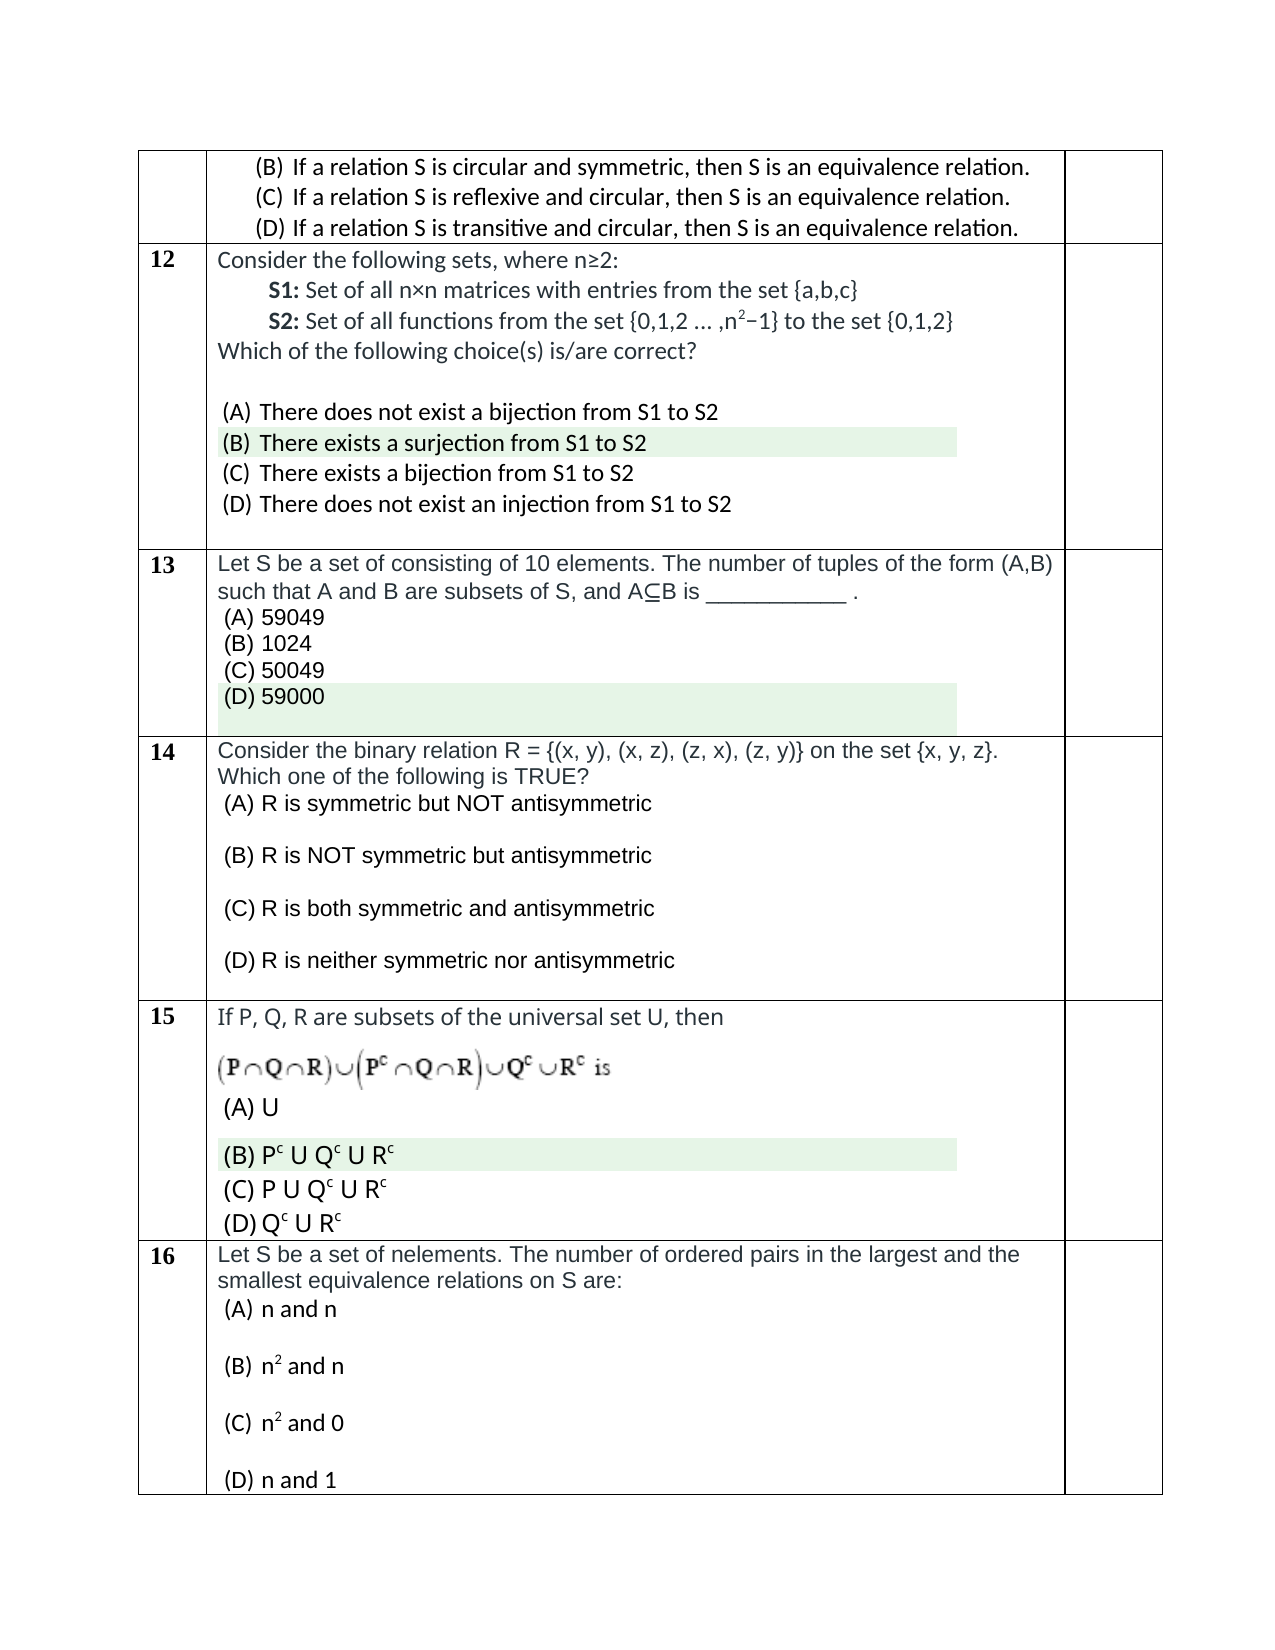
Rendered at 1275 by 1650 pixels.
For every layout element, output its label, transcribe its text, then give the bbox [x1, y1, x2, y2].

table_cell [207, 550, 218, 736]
table_cell Consider the following sets, where n≥2: S1: Set of all n×n matrices with entries from the set {a,b,c} S2: Set of all functions from the set {0,1,2 ... ,n2−1} to the set {0,1,2} Which of the following choice(s) is/are correct? [207, 244, 1064, 549]
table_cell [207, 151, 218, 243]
table_cell Let S be a set of nelements. The number of ordered pairs in the largest and the smallest equivalence relations on S are: [207, 1241, 1064, 1494]
table_cell 11 [139, 151, 206, 243]
table_cell 14 [139, 737, 206, 1000]
table_cell 13 [139, 550, 206, 736]
table_cell [1066, 244, 1162, 549]
table_cell If P, Q, R are subsets of the universal set U, then [207, 1001, 1064, 1240]
picture [217, 1046, 613, 1090]
table_cell 16 [139, 1241, 206, 1494]
table_cell [1066, 1241, 1162, 1494]
table_cell [1066, 737, 1162, 1000]
table_cell [1066, 1001, 1162, 1240]
table_cell [1066, 151, 1162, 243]
table_cell 12 [139, 244, 206, 549]
table_cell 15 [139, 1001, 206, 1240]
table_cell [1066, 550, 1162, 736]
table_cell Consider the binary relation R = {(x, y), (x, z), (z, x), (z, y)} on the set {x, y, z}. Which one of the following is TRUE? [207, 737, 1064, 1000]
table_cell Let S be a set of consisting of 10 elements. The number of tuples of the form (A,B) such that A and B are subsets of S, and A⊆B is ___________ . [957, 550, 1064, 736]
